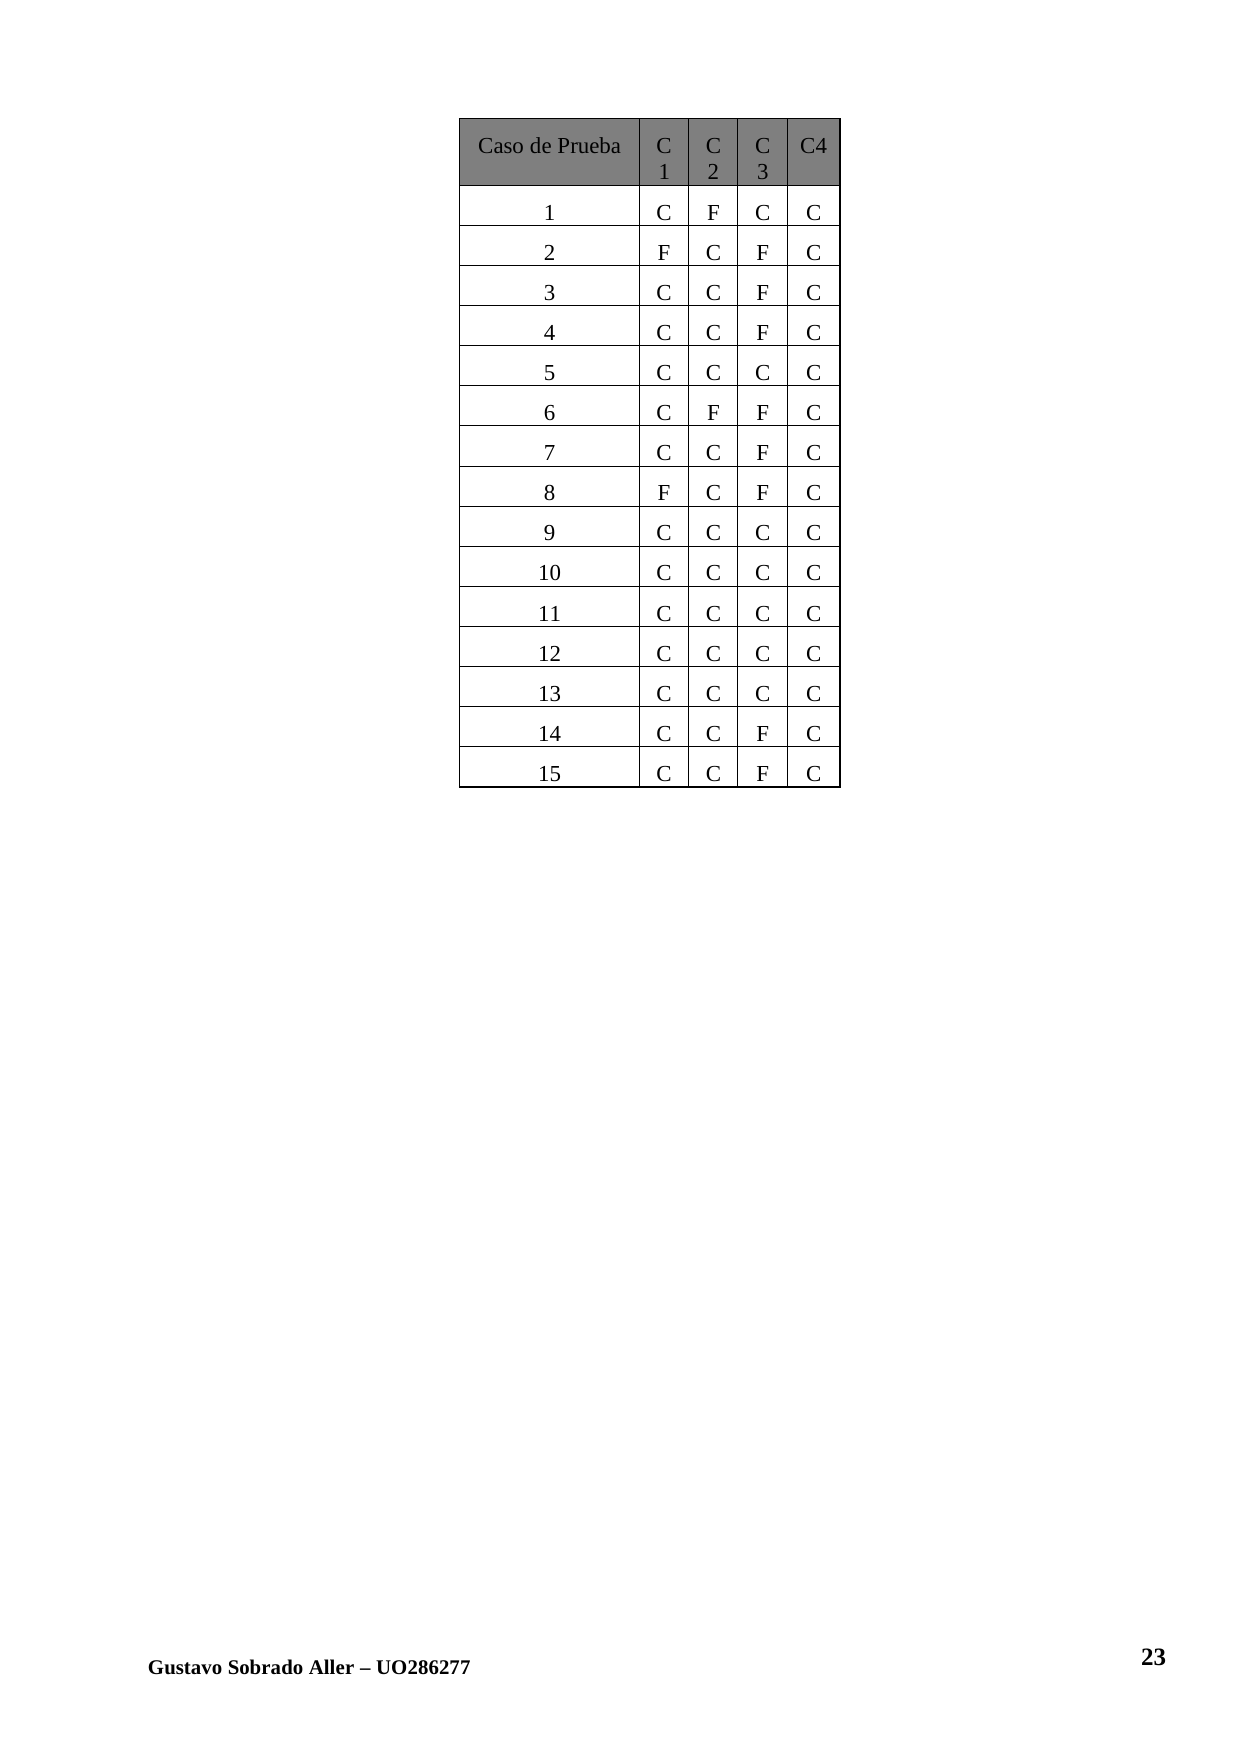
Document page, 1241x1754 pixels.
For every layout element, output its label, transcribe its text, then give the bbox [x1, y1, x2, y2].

table_cell F [738, 226, 787, 265]
table_cell F [689, 186, 737, 225]
table_cell C [788, 707, 839, 746]
table_cell C [689, 467, 737, 506]
table_cell C [689, 707, 737, 746]
table_cell C [788, 507, 839, 546]
table_cell C [788, 346, 839, 385]
table_cell C [689, 747, 737, 786]
table_cell C [640, 186, 688, 225]
table_cell C [788, 627, 839, 666]
table_cell 1 [460, 186, 639, 225]
table_cell C [689, 627, 737, 666]
table_cell C [640, 426, 688, 466]
table_cell C [689, 667, 737, 706]
table_cell C [640, 707, 688, 746]
table_cell 8 [460, 467, 639, 506]
table_cell C [640, 346, 688, 385]
table_cell 2 [460, 226, 639, 265]
table_cell C [689, 426, 737, 466]
table_cell 13 [460, 667, 639, 706]
table_cell C [640, 747, 688, 786]
table_cell C [788, 747, 839, 786]
table_cell C [640, 667, 688, 706]
table_cell 14 [460, 707, 639, 746]
table_cell C [738, 547, 787, 586]
table_cell C [788, 547, 839, 586]
table_cell C [640, 306, 688, 345]
table_cell F [738, 266, 787, 305]
table_cell C [738, 627, 787, 666]
table_cell F [738, 306, 787, 345]
table_cell C [738, 507, 787, 546]
table_cell F [640, 226, 688, 265]
table_header C4 [788, 119, 839, 185]
table_cell C [640, 386, 688, 425]
table_cell F [738, 467, 787, 506]
table_cell 11 [460, 587, 639, 626]
table_cell F [738, 386, 787, 425]
table_cell C [689, 587, 737, 626]
table_cell F [738, 747, 787, 786]
table_cell C [640, 507, 688, 546]
table_cell C [738, 346, 787, 385]
table_cell 3 [460, 266, 639, 305]
table_header Caso de Prueba [460, 119, 639, 185]
table_cell F [689, 386, 737, 425]
table_cell C [788, 306, 839, 345]
table_cell C [788, 266, 839, 305]
table_cell C [689, 346, 737, 385]
table_cell C [640, 587, 688, 626]
table_cell C [738, 186, 787, 225]
table_header C2 [689, 119, 737, 185]
table_cell 10 [460, 547, 639, 586]
table_cell C [640, 627, 688, 666]
table_cell C [689, 507, 737, 546]
table_cell 6 [460, 386, 639, 425]
table_cell C [788, 667, 839, 706]
table_cell C [788, 386, 839, 425]
table_cell C [788, 467, 839, 506]
table_header C3 [738, 119, 787, 185]
table_cell 4 [460, 306, 639, 345]
table_cell C [640, 547, 688, 586]
table_cell F [738, 707, 787, 746]
table_cell C [640, 266, 688, 305]
table_cell 15 [460, 747, 639, 786]
table_cell 12 [460, 627, 639, 666]
table_cell C [689, 547, 737, 586]
table_cell 9 [460, 507, 639, 546]
table_cell C [689, 226, 737, 265]
table_cell C [788, 186, 839, 225]
table_cell C [689, 266, 737, 305]
table_cell F [738, 426, 787, 466]
table_cell C [788, 226, 839, 265]
table_cell 5 [460, 346, 639, 385]
table_cell 7 [460, 426, 639, 466]
table_cell C [788, 587, 839, 626]
table_cell F [640, 467, 688, 506]
table_cell C [738, 667, 787, 706]
table_cell C [788, 426, 839, 466]
table_cell C [689, 306, 737, 345]
table_header C1 [640, 119, 688, 185]
table_cell C [738, 587, 787, 626]
